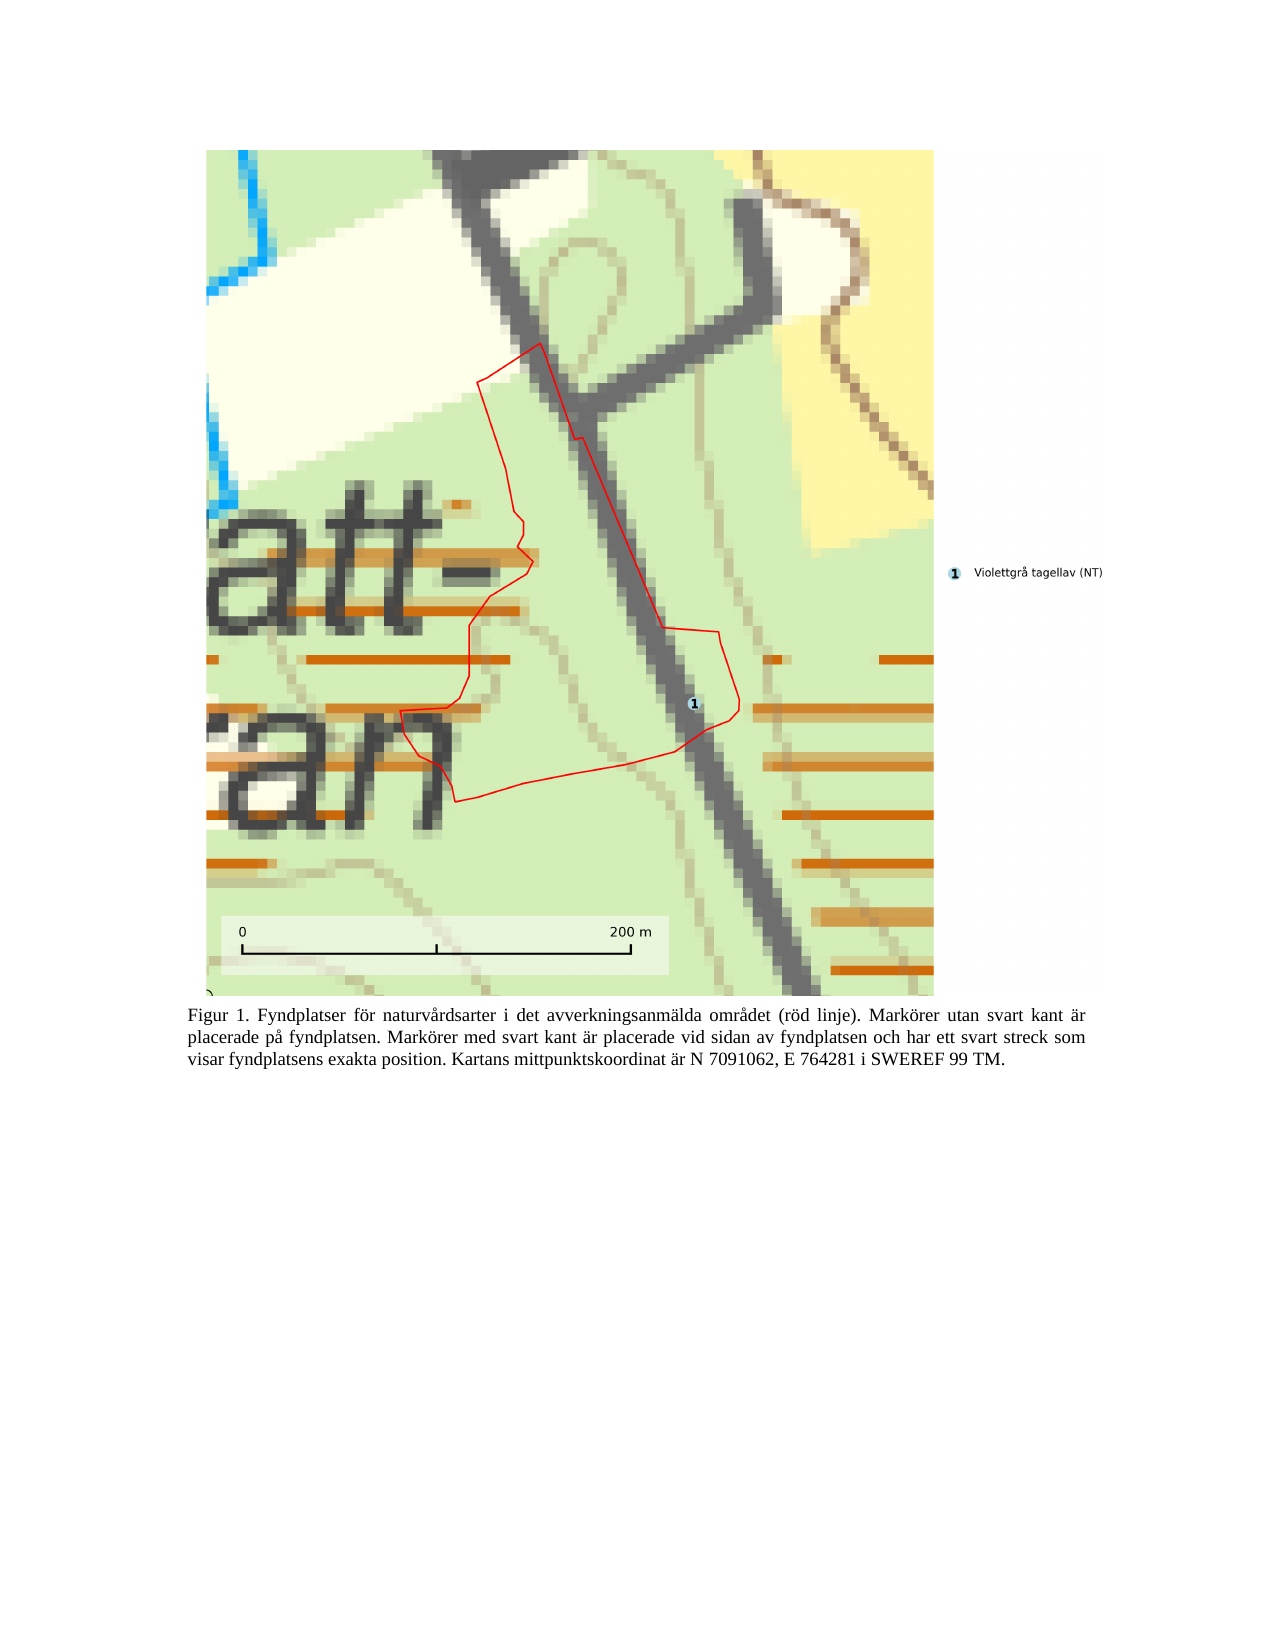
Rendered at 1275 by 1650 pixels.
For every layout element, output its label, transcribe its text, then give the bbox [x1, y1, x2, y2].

picture [206, 150, 1107, 996]
text Figur 1. Fyndplatser för naturvårdsarter i det avverkningsanmälda området (röd linje). Markörer utan svart kant är placerade på fyndplatsen. Markörer med svart kant är placerade vid sidan av fyndplatsen och har ett svart streck som visar fyndplatsens exakta position. Kartans mittpunktskoordinat är N 7091062, E 764281 i SWEREF 99 TM. [187, 1004, 1087, 1069]
